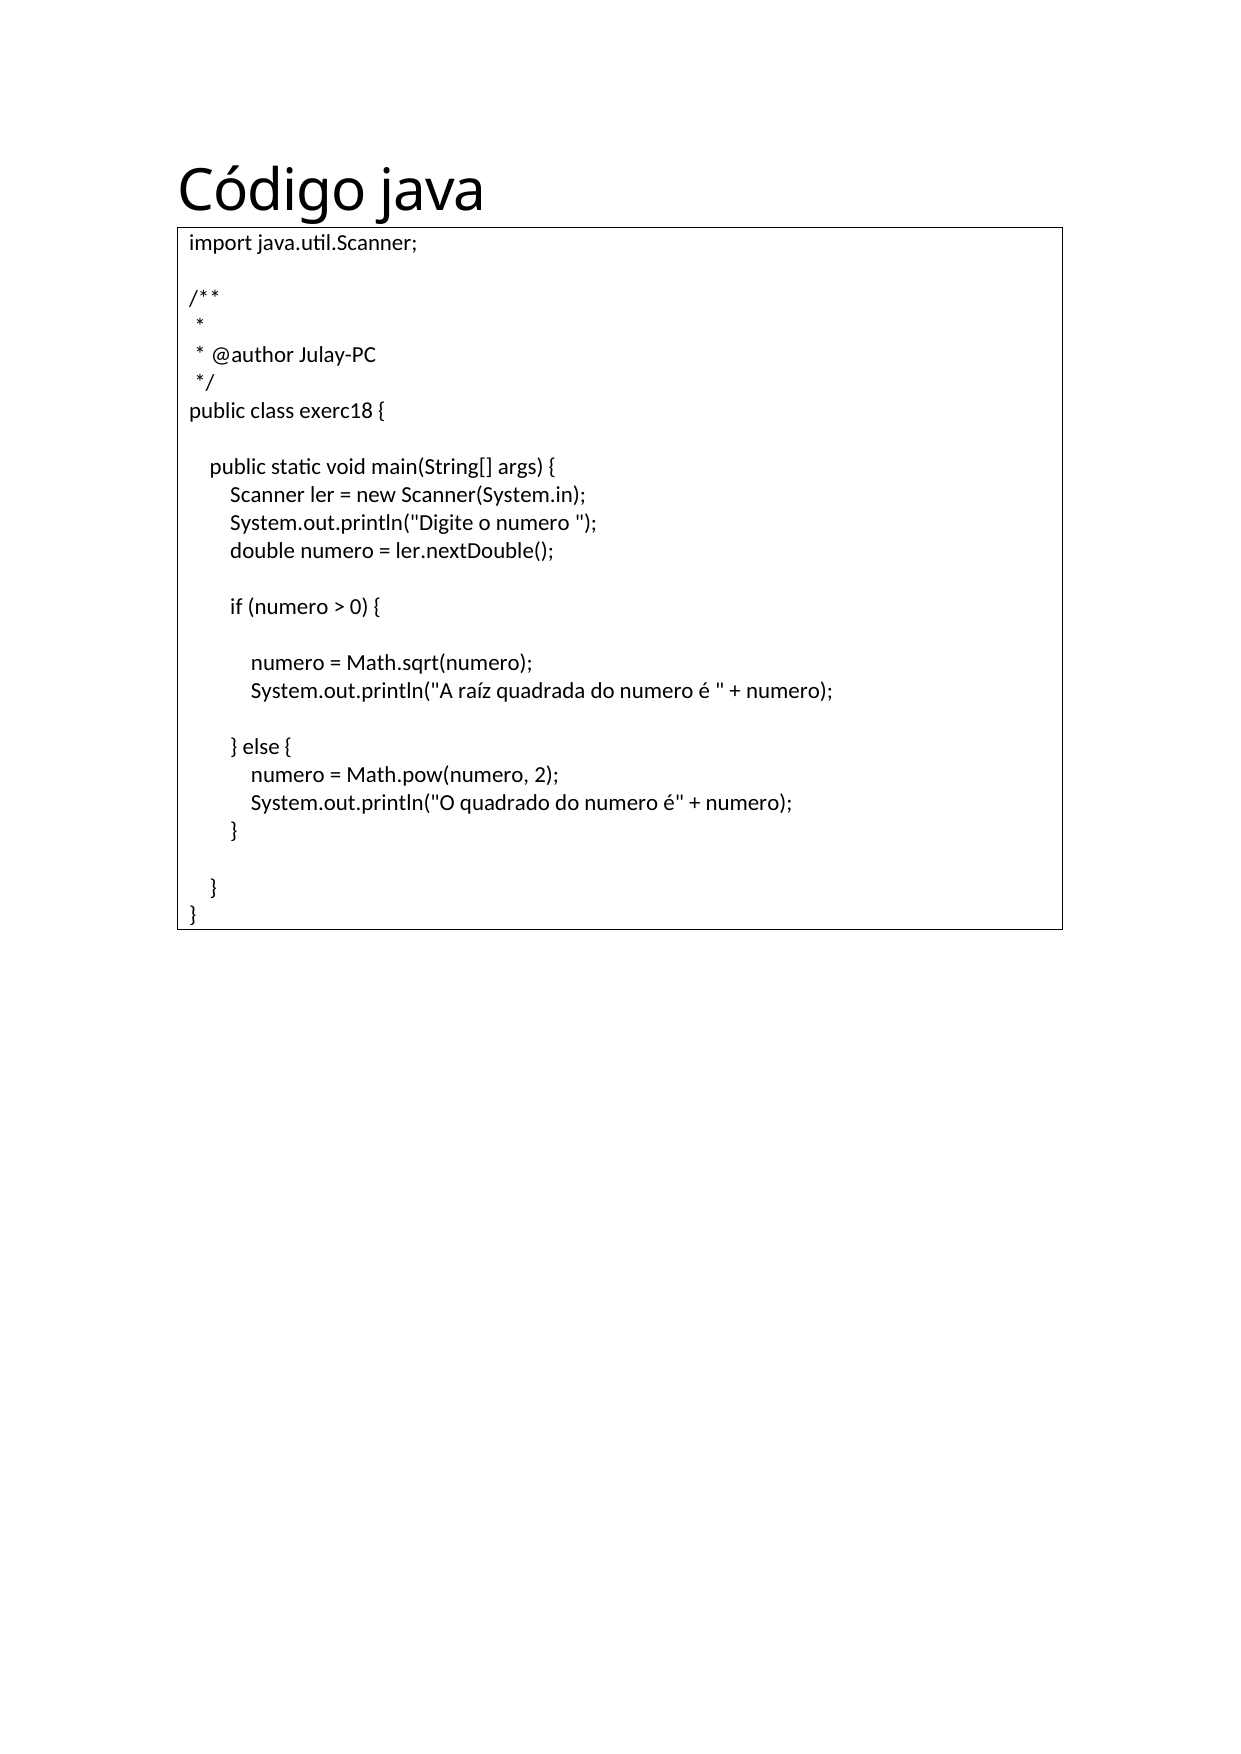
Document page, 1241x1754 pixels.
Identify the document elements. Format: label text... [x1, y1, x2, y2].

table_header import java.util.Scanner; /** * * @author Julay-PC */ public class exerc18 { public static void main(String[] args) { Scanner ler = new Scanner(System.in); System.out.println("Digite o numero "); double numero = ler.nextDouble(); if (numero > 0) { numero = Math.sqrt(numero); System.out.println("A raíz quadrada do numero é " + numero); } else { numero = Math.pow(numero, 2); System.out.println("O quadrado do numero é" + numero); } } } [178, 228, 1062, 929]
title Código java [177, 148, 1063, 227]
